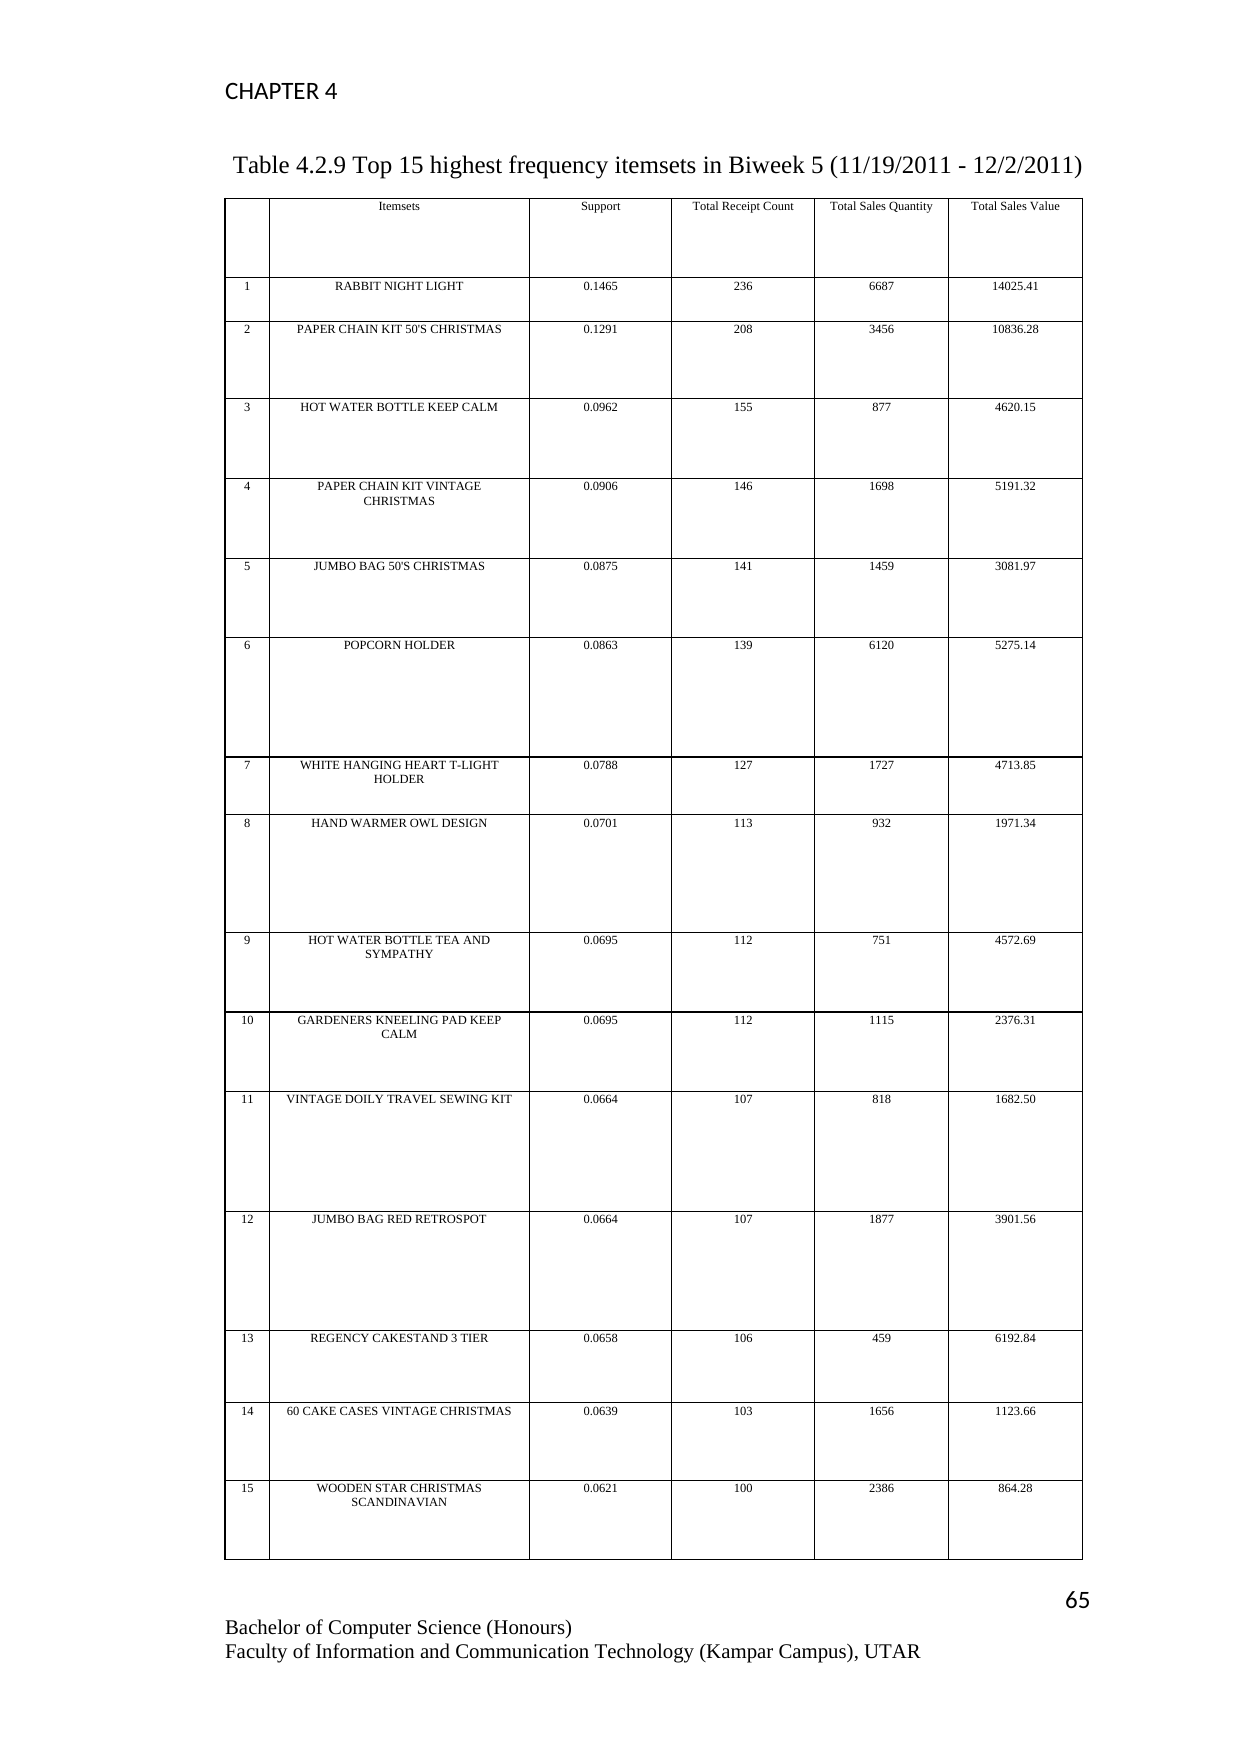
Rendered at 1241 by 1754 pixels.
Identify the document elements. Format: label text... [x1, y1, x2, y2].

table_cell 0.0695 [530, 933, 671, 1011]
table_cell 3081.97 [949, 559, 1082, 637]
table_header Total Sales Value [949, 199, 1082, 277]
table_cell 5275.14 [949, 638, 1082, 756]
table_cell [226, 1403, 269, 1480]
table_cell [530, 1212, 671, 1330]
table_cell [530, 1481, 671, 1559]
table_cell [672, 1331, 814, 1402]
table_cell 4713.85 [949, 758, 1082, 814]
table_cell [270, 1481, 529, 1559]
table_cell 113 [672, 815, 814, 932]
table_cell 6687 [815, 278, 948, 321]
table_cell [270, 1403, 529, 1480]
table_cell 3456 [815, 322, 948, 398]
table_cell 1698 [815, 479, 948, 557]
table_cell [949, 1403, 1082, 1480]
table_cell 877 [815, 399, 948, 478]
table_cell 9 [226, 933, 269, 1011]
table_cell JUMBO BAG 50'S CHRISTMAS [270, 559, 529, 637]
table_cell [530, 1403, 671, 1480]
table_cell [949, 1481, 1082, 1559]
table_cell 112 [672, 933, 814, 1011]
table_cell 0.0788 [530, 758, 671, 814]
table_header [226, 199, 269, 277]
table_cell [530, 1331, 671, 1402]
table_cell 236 [672, 278, 814, 321]
table_cell 146 [672, 479, 814, 557]
table_cell 4572.69 [949, 933, 1082, 1011]
table_cell 155 [672, 399, 814, 478]
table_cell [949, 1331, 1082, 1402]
table_cell 1115 [815, 1013, 948, 1091]
table_cell 0.1291 [530, 322, 671, 398]
table_cell 127 [672, 758, 814, 814]
table_cell 7 [226, 758, 269, 814]
table_cell 208 [672, 322, 814, 398]
table_cell 1727 [815, 758, 948, 814]
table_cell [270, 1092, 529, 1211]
table_cell 5191.32 [949, 479, 1082, 557]
table_cell 0.1465 [530, 278, 671, 321]
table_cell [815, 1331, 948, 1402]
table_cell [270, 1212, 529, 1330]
table_header Total Receipt Count [672, 199, 814, 277]
table_header Support [530, 199, 671, 277]
table_cell 6 [226, 638, 269, 756]
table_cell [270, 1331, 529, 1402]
table_cell 112 [672, 1013, 814, 1091]
table_cell 4 [226, 479, 269, 557]
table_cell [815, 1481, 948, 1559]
table_cell 8 [226, 815, 269, 932]
table_cell WHITE HANGING HEART T-LIGHT HOLDER [270, 758, 529, 814]
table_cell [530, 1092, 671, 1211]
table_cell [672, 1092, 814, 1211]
table_cell GARDENERS KNEELING PAD KEEP CALM [270, 1013, 529, 1091]
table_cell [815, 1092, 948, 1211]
table_cell 751 [815, 933, 948, 1011]
table_cell 0.0875 [530, 559, 671, 637]
table_cell RABBIT NIGHT LIGHT [270, 278, 529, 321]
table_cell 139 [672, 638, 814, 756]
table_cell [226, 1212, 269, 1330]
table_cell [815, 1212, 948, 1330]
text Table 4.2.9 Top 15 highest frequency itemsets in Biweek 5 (11/19/2011 - 12/2/2011) [225, 150, 1090, 179]
table_cell 0.0701 [530, 815, 671, 932]
table_cell 11 [226, 1092, 269, 1211]
table_cell HOT WATER BOTTLE KEEP CALM [270, 399, 529, 478]
table_cell 0.0695 [530, 1013, 671, 1091]
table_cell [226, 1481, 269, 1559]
table_cell 0.0863 [530, 638, 671, 756]
table_cell 0.0906 [530, 479, 671, 557]
table_cell 10 [226, 1013, 269, 1091]
table_cell HAND WARMER OWL DESIGN [270, 815, 529, 932]
table_cell 141 [672, 559, 814, 637]
table_header Itemsets [270, 199, 529, 277]
table_cell 0.0962 [530, 399, 671, 478]
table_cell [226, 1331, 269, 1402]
table_cell HOT WATER BOTTLE TEA AND SYMPATHY [270, 933, 529, 1011]
table_cell 14025.41 [949, 278, 1082, 321]
table_cell 1459 [815, 559, 948, 637]
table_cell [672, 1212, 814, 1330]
table_cell 5 [226, 559, 269, 637]
table_cell 3 [226, 399, 269, 478]
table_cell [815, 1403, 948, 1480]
table_cell 2376.31 [949, 1013, 1082, 1091]
table_cell 6120 [815, 638, 948, 756]
table_cell PAPER CHAIN KIT 50'S CHRISTMAS [270, 322, 529, 398]
table_cell 1971.34 [949, 815, 1082, 932]
table_cell 2 [226, 322, 269, 398]
table_cell PAPER CHAIN KIT VINTAGE CHRISTMAS [270, 479, 529, 557]
table_cell 932 [815, 815, 948, 932]
table_cell 1 [226, 278, 269, 321]
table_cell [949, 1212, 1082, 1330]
table_cell POPCORN HOLDER [270, 638, 529, 756]
table_header Total Sales Quantity [815, 199, 948, 277]
table_cell 10836.28 [949, 322, 1082, 398]
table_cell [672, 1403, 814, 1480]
table_cell 4620.15 [949, 399, 1082, 478]
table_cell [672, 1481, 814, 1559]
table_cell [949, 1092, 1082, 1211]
